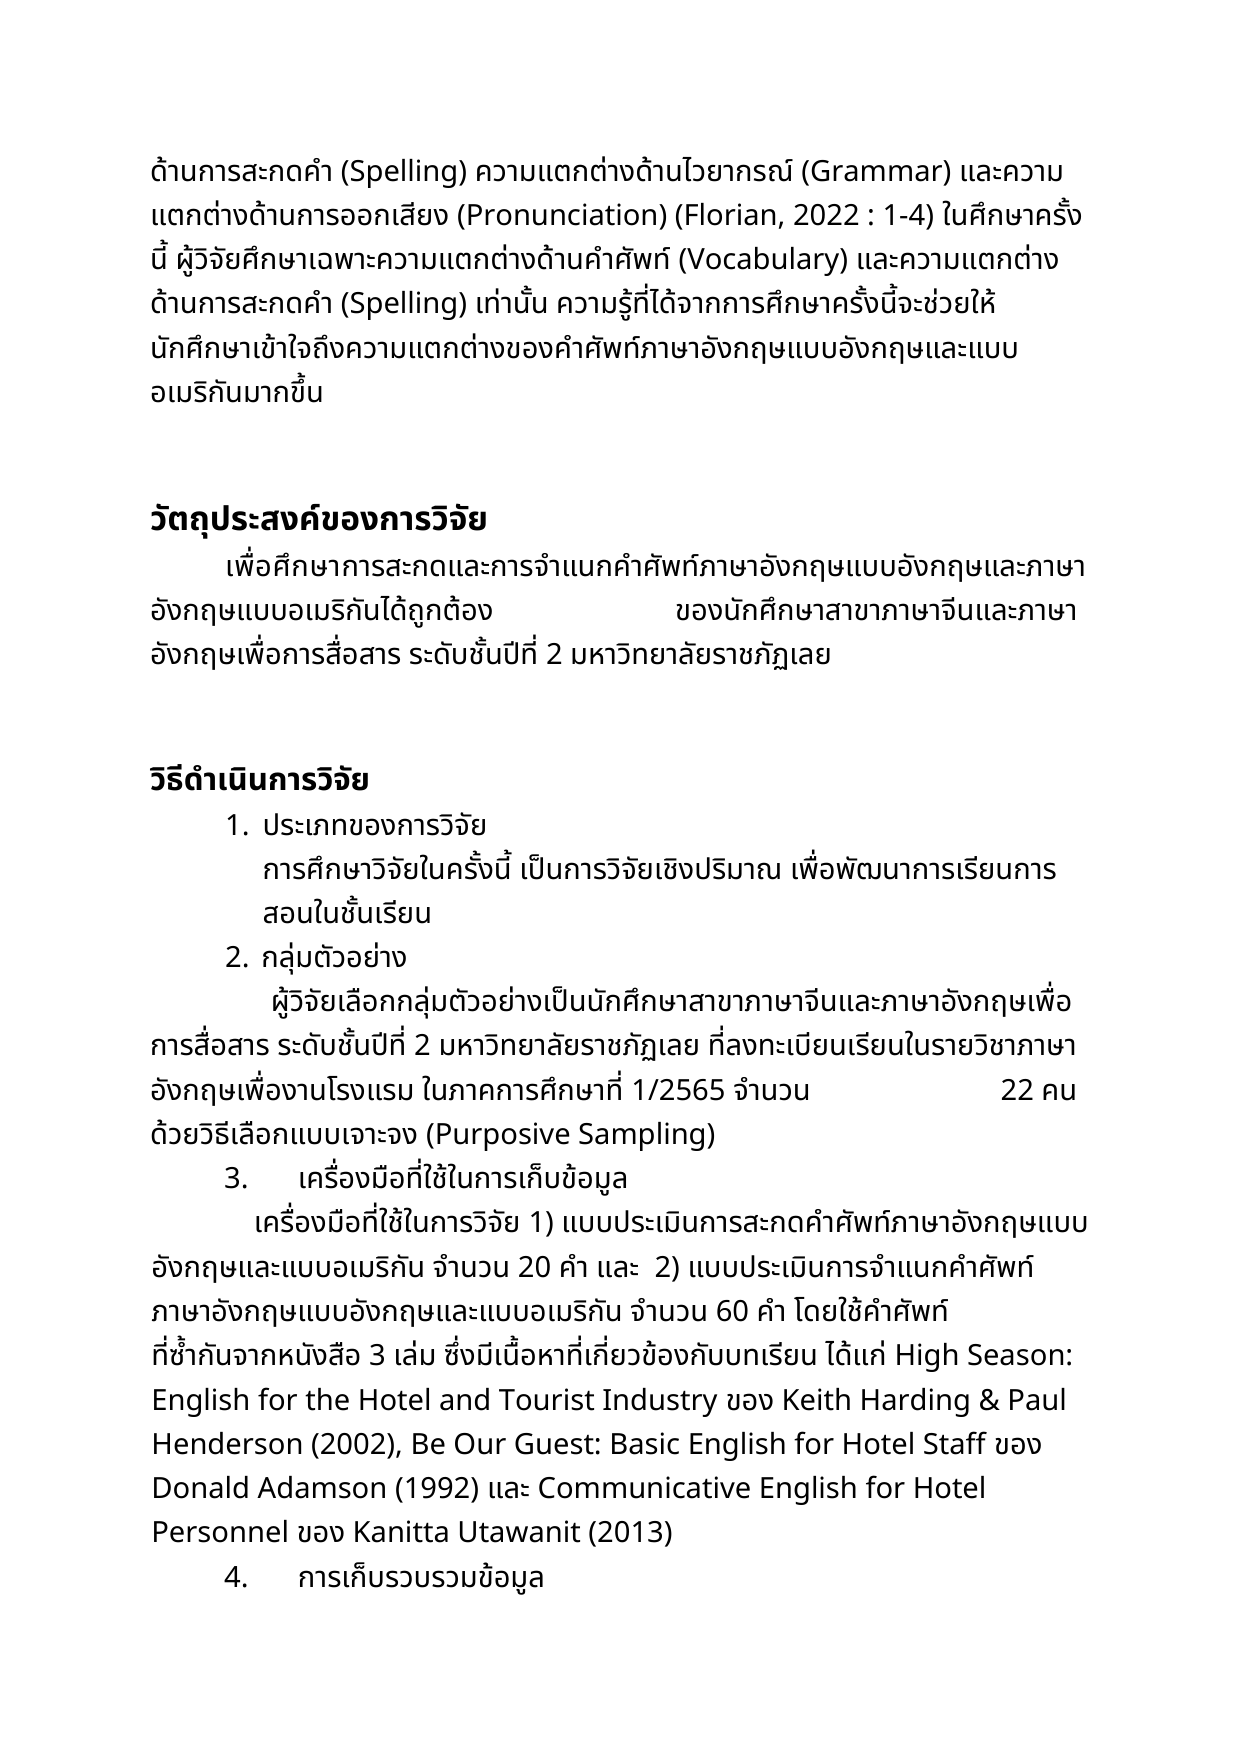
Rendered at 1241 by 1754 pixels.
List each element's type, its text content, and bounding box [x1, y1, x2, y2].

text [150, 150, 1090, 415]
text 4. การเก็บรวบรวมข้อมูล [150, 1556, 1090, 1600]
text เพื่อศึกษาการสะกดและการจำแนกคำศัพท์ภาษาอังกฤษแบบอังกฤษและภาษาอังกฤษแบบอเมริกันได้ถูกต้อง ของนักศึกษาสาขาภาษาจีนและภาษาอังกฤษเพื่อการสื่อสาร ระดับชั้นปีที่ 2 มหาวิทยาลัยราชภัฏเลย [150, 545, 1090, 677]
text 3. เครื่องมือที่ใช้ในการเก็บข้อมูล [150, 1157, 1090, 1202]
text วิธีดำเนินการวิจัย [150, 757, 1090, 804]
text การศึกษาวิจัยในครั้งนี้ เป็นการวิจัยเชิงปริมาณ เพื่อพัฒนาการเรียนการสอนในชั้นเรียน [262, 848, 1090, 936]
text ผู้วิจัยเลือกกลุ่มตัวอย่างเป็นนักศึกษาสาขาภาษาจีนและภาษาอังกฤษเพื่อการสื่อสาร ระดับชั้นปีที่ 2 มหาวิทยาลัยราชภัฏเลย ที่ลงทะเบียนเรียนในรายวิชาภาษาอังกฤษเพื่องานโรงแรม ในภาคการศึกษาที่ 1/2565 จำนวน 22 คน ด้วยวิธีเลือกแบบเจาะจง (Purposive Sampling) [150, 981, 1090, 1157]
text วัตถุประสงค์ของการวิจัย [150, 494, 1090, 545]
list กลุ่มตัวอย่าง [225, 936, 1090, 981]
list ประเภทของการวิจัย [225, 804, 1090, 848]
text เครื่องมือที่ใช้ในการวิจัย 1) แบบประเมินการสะกดคำศัพท์ภาษาอังกฤษแบบอังกฤษและแบบอเมริกัน จำนวน 20 คำ และ 2) แบบประเมินการจำแนกคำศัพท์ภาษาอังกฤษแบบอังกฤษและแบบอเมริกัน จำนวน 60 คำ โดยใช้คำศัพท์ ที่ซ้ำกันจากหนังสือ 3 เล่ม ซึ่งมีเนื้อหาที่เกี่ยวข้องกับบทเรียน ได้แก่ High Season: English for the Hotel and Tourist Industry ของ Keith Harding & Paul Henderson (2002), Be Our Guest: Basic English for Hotel Staff ของ Donald Adamson (1992) และ Communicative English for Hotel Personnel ของ Kanitta Utawanit (2013) [151, 1202, 1090, 1556]
